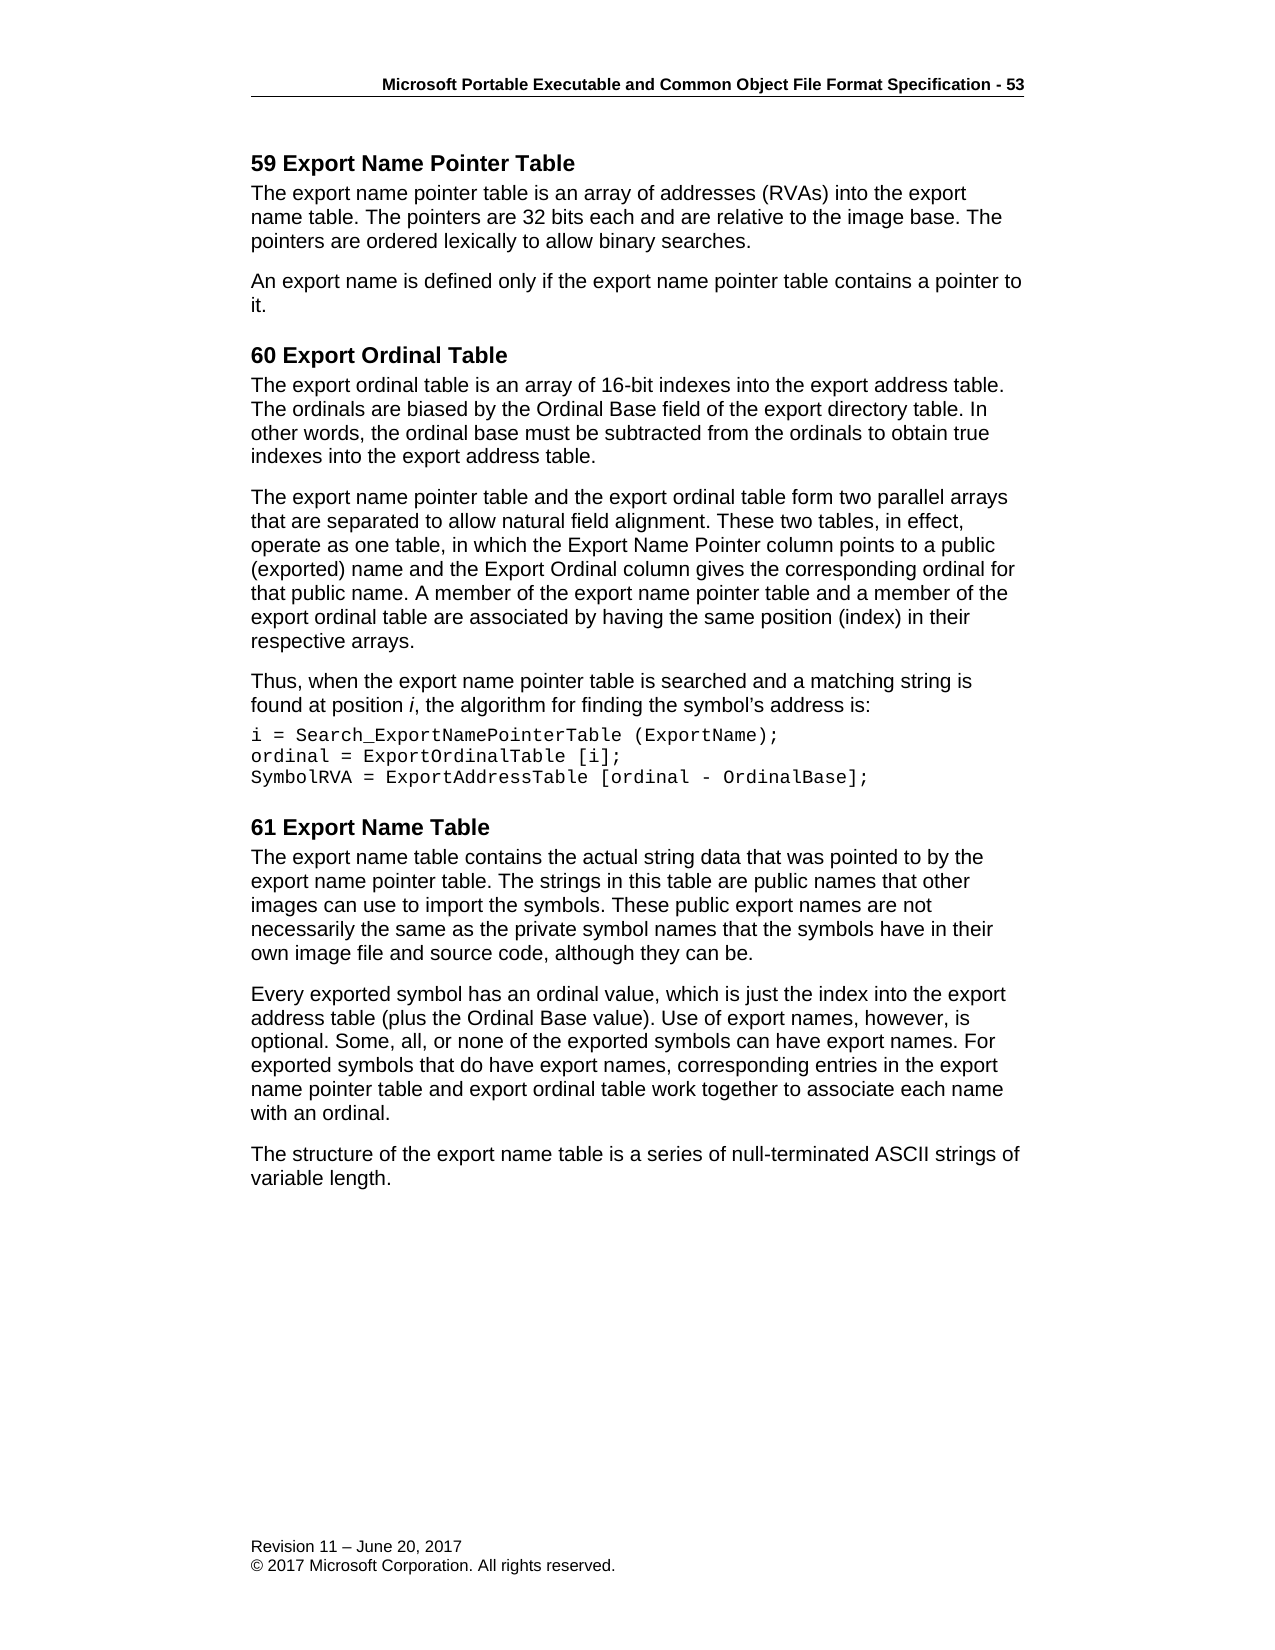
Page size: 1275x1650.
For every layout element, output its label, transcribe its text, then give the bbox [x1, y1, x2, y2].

text The export name pointer table is an array of addresses (RVAs) into the export name table. The pointers are 32 bits each and are relative to the image base. The pointers are ordered lexically to allow binary searches. [251, 181, 1024, 252]
text ordinal = ExportOrdinalTable [i]; [251, 747, 1024, 768]
text An export name is defined only if the export name pointer table contains a pointer to it. [251, 269, 1024, 317]
text SymbolRVA = ExportAddressTable [ordinal - OrdinalBase]; [251, 768, 1024, 789]
text Every exported symbol has an ordinal value, which is just the index into the export address table (plus the Ordinal Base value). Use of export names, however, is optional. Some, all, or none of the exported symbols can have export names. For exported symbols that do have export names, corresponding entries in the export name pointer table and export ordinal table work together to associate each name with an ordinal. [251, 981, 1024, 1125]
text i = Search_ExportNamePointerTable (ExportName); [251, 726, 1024, 747]
text The structure of the export name table is a series of null-terminated ASCII strings of variable length. [251, 1142, 1024, 1190]
subtitle Export Name Table [251, 814, 1024, 841]
text Thus, when the export name pointer table is searched and a matching string is found at position i, the algorithm for finding the symbol’s address is: [251, 669, 1024, 717]
text The export ordinal table is an array of 16-bit indexes into the export address table. The ordinals are biased by the Ordinal Base field of the export directory table. In other words, the ordinal base must be subtracted from the ordinals to obtain true indexes into the export address table. [251, 372, 1024, 468]
text The export name table contains the actual string data that was pointed to by the export name pointer table. The strings in this table are public names that other images can use to import the symbols. These public export names are not necessarily the same as the private symbol names that the symbols have in their own image file and source code, although they can be. [251, 845, 1024, 965]
text The export name pointer table and the export ordinal table form two parallel arrays that are separated to allow natural field alignment. These two tables, in effect, operate as one table, in which the Export Name Pointer column points to a public (exported) name and the Export Ordinal column gives the corresponding ordinal for that public name. A member of the export name pointer table and a member of the export ordinal table are associated by having the same position (index) in their respective arrays. [251, 485, 1024, 653]
subtitle Export Ordinal Table [251, 342, 1024, 368]
subtitle Export Name Pointer Table [251, 150, 1024, 176]
